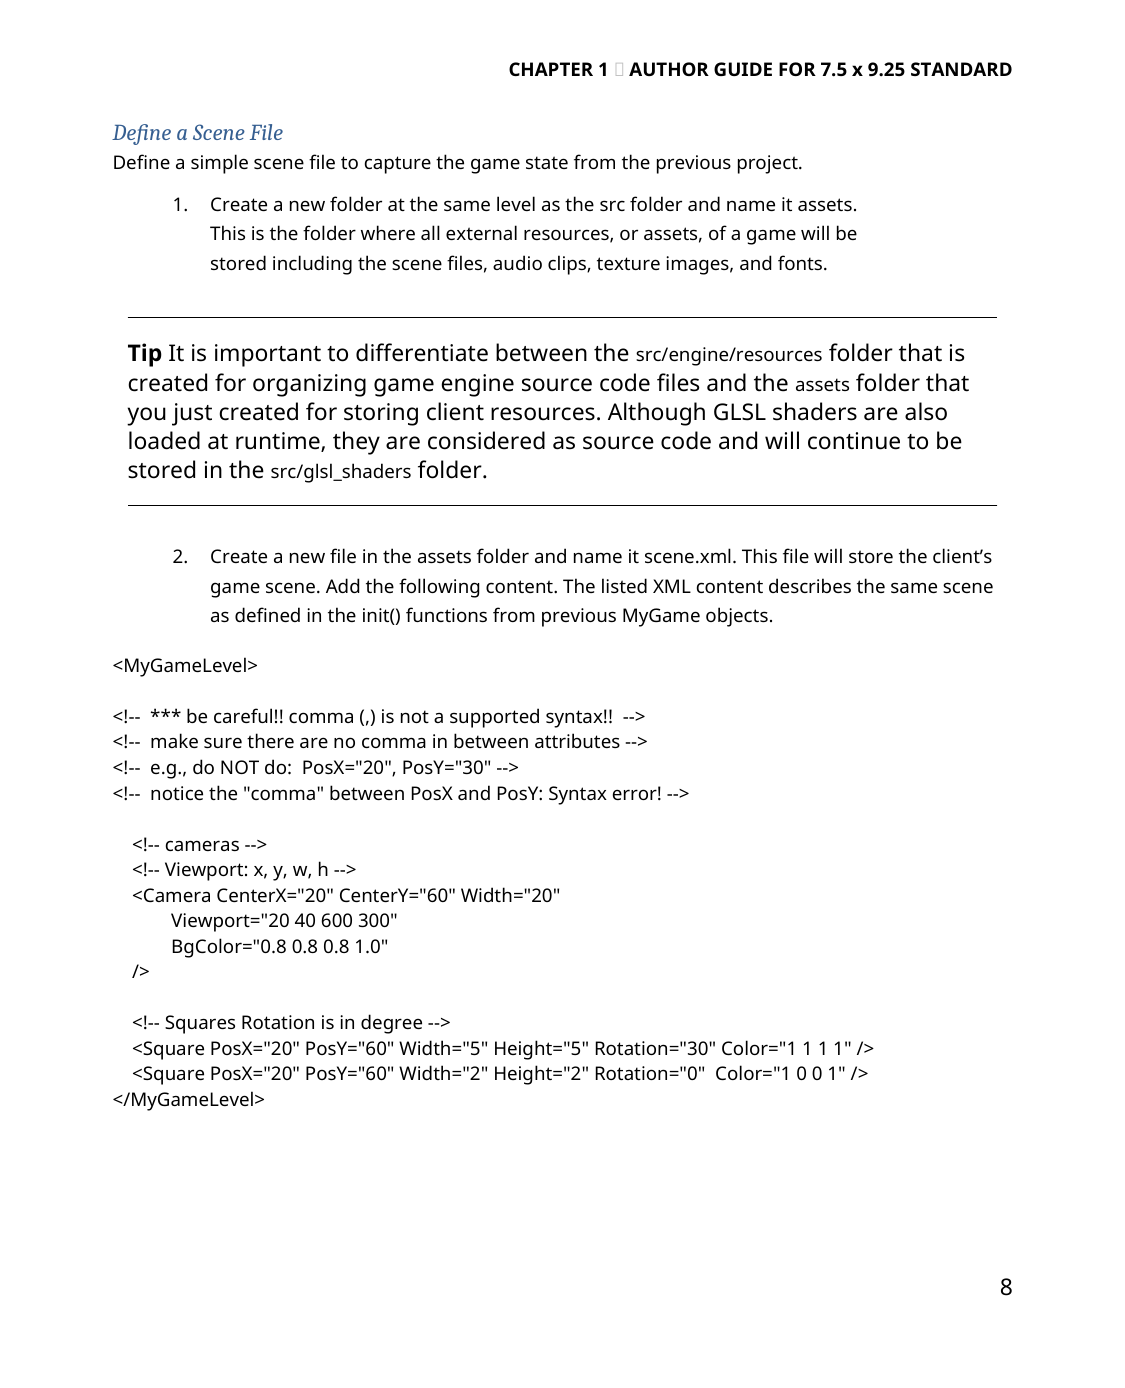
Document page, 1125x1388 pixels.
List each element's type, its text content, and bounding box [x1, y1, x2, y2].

text Define a simple scene file to capture the game state from the previous project. [112, 149, 1012, 175]
list Create a new folder at the same level as the src folder and name it assets. This is the folder where all external resources, or assets, of a game will be stored including the scene files, audio clips, texture images, and fonts. [172, 191, 892, 275]
text <!-- make sure there are no comma in between attributes --> [112, 729, 1012, 754]
text /> [112, 958, 1012, 984]
text <Camera CenterX="20" CenterY="60" Width="20" [112, 882, 1012, 907]
text <MyGameLevel> [112, 652, 1012, 678]
subtitle Define a Scene File [112, 119, 1012, 146]
text <!-- *** be careful!! comma (,) is not a supported syntax!! --> [112, 703, 1012, 729]
text <!-- notice the "comma" between PosX and PosY: Syntax error! --> [112, 780, 1012, 805]
text <!-- Viewport: x, y, w, h --> [112, 856, 1012, 882]
text <!-- Squares Rotation is in degree --> [112, 1009, 1012, 1035]
text <!-- cameras --> [112, 831, 1012, 856]
text Viewport="20 40 600 300" [112, 907, 1012, 933]
list Create a new file in the assets folder and name it scene.xml. This file will store the client’s game scene. Add the following content. The listed XML content describes the same scene as defined in the init() functions from previous MyGame objects. [172, 544, 1012, 628]
text BgColor="0.8 0.8 0.8 1.0" [112, 933, 1012, 958]
text <Square PosX="20" PosY="60" Width="2" Height="2" Rotation="0" Color="1 0 0 1" /> [112, 1061, 1012, 1086]
text <!-- e.g., do NOT do: PosX="20", PosY="30" --> [112, 754, 1012, 780]
text Tip It is important to differentiate between the src/engine/resources folder that is created for organizing game engine source code files and the assets folder that you just created for storing client resources. Although GLSL shaders are also loaded at runtime, they are considered as source code and will continue to be stored in the src/glsl_shaders folder. [127, 318, 997, 506]
text </MyGameLevel> [112, 1086, 1012, 1112]
text <Square PosX="20" PosY="60" Width="5" Height="5" Rotation="30" Color="1 1 1 1" /> [112, 1035, 1012, 1061]
